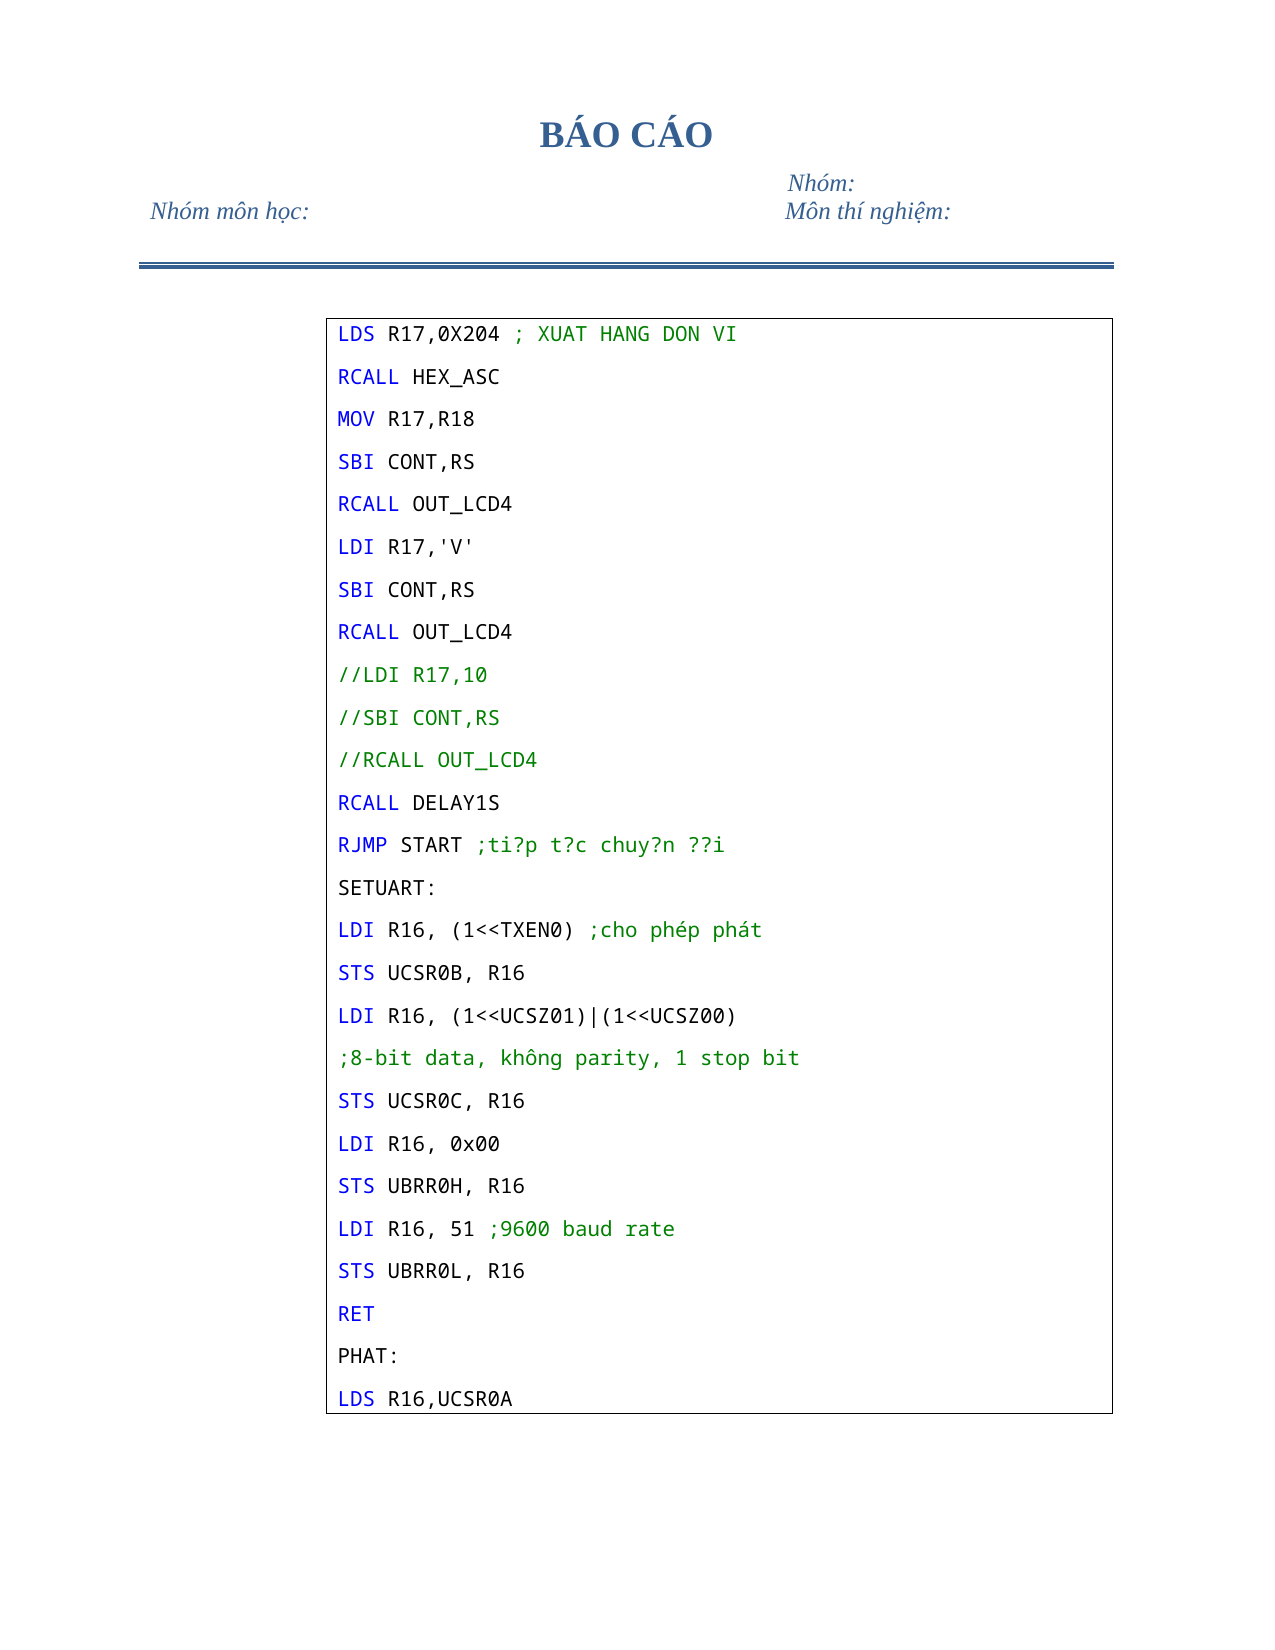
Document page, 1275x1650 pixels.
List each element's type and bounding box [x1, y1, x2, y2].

table_header [327, 319, 1112, 1413]
